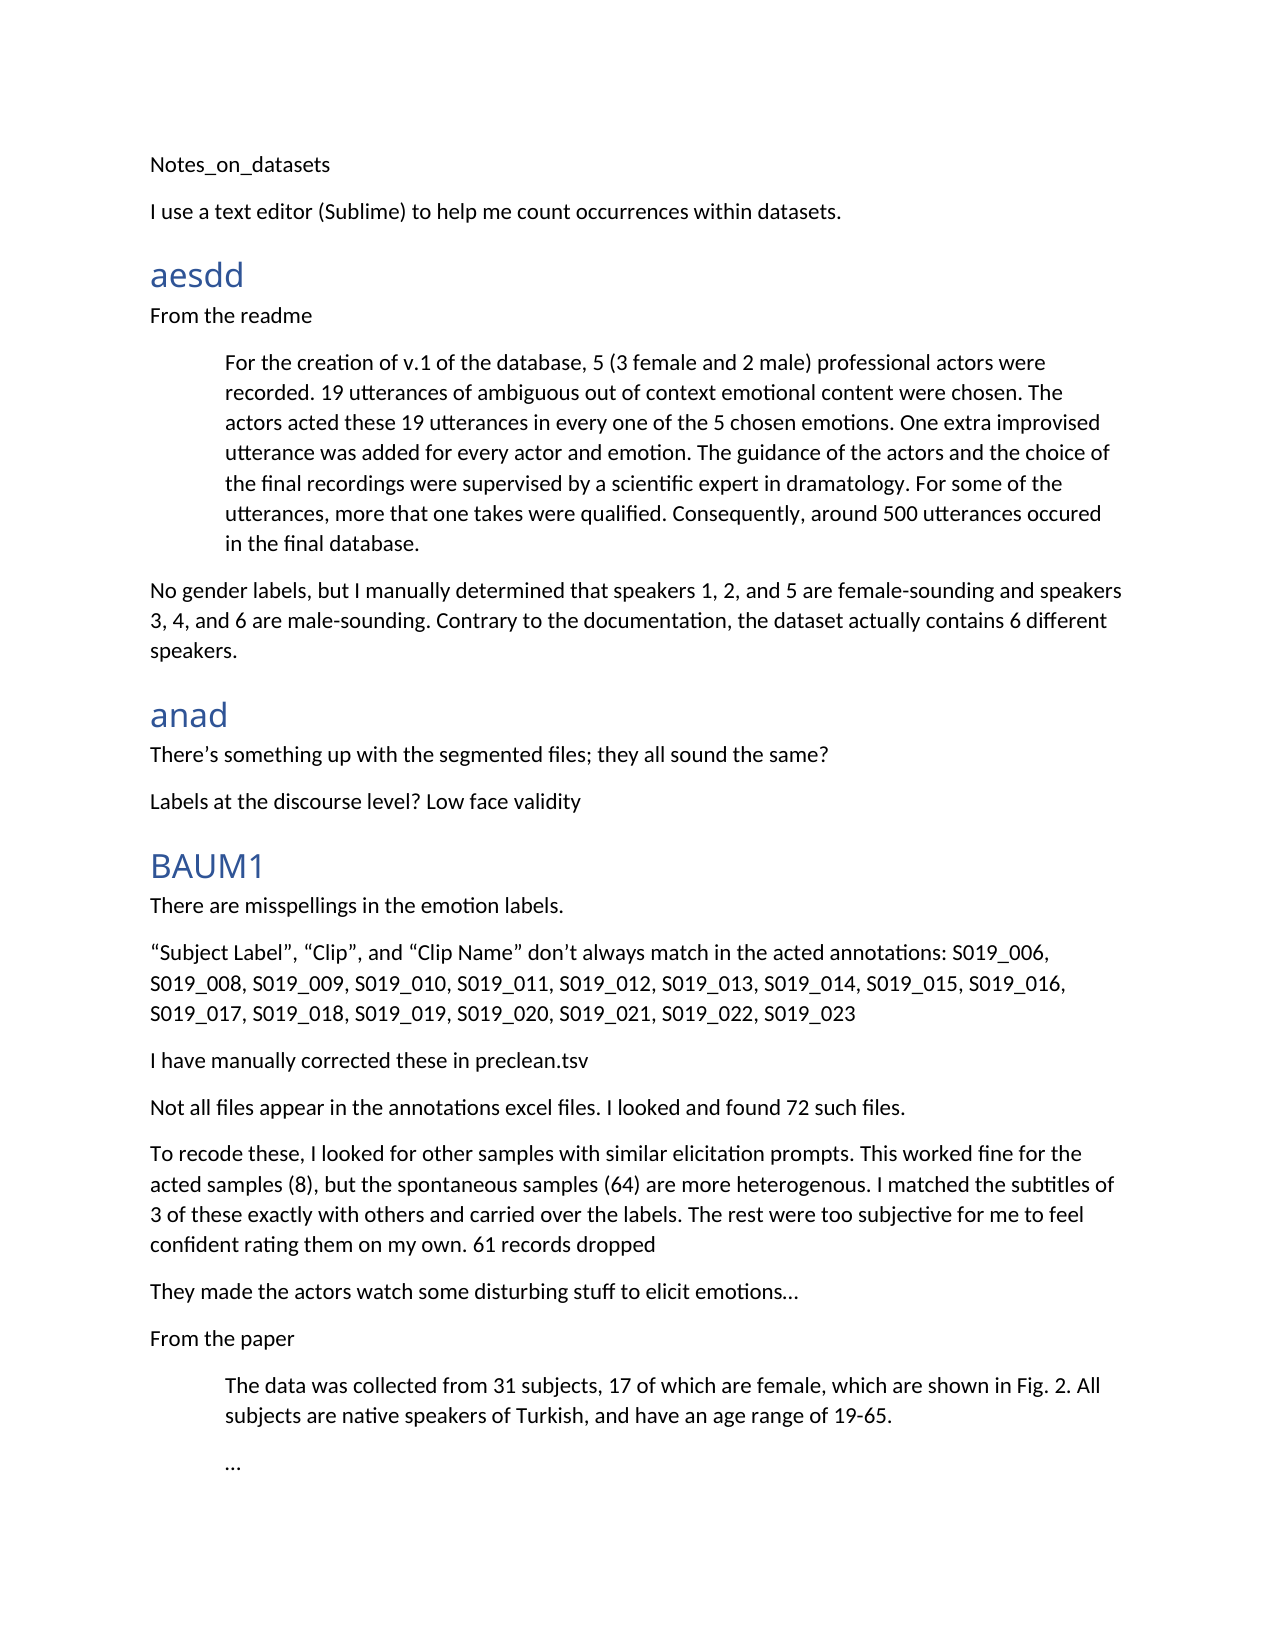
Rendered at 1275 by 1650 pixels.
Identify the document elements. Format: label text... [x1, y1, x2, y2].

subtitle BAUM1 [150, 843, 1125, 888]
text I use a text editor (Sublime) to help me count occurrences within datasets. [150, 197, 1125, 225]
text I have manually corrected these in preclean.tsv [150, 1046, 1125, 1074]
text There are misspellings in the emotion labels. [150, 892, 1125, 920]
text Notes_on_datasets [150, 150, 1125, 178]
text Labels at the discourse level? Low face validity [150, 787, 1125, 816]
text Not all files appear in the annotations excel files. I looked and found 72 such files. [150, 1093, 1125, 1121]
subtitle anad [150, 692, 1125, 737]
text … [225, 1448, 1125, 1476]
text No gender labels, but I manually determined that speakers 1, 2, and 5 are female-sounding and speakers 3, 4, and 6 are male-sounding. Contrary to the documentation, the dataset actually contains 6 different speakers. [150, 576, 1125, 664]
text From the paper [150, 1324, 1125, 1352]
text There’s something up with the segmented files; they all sound the same? [150, 741, 1125, 769]
text They made the actors watch some disturbing stuff to elicit emotions… [150, 1277, 1125, 1305]
text For the creation of v.1 of the database, 5 (3 female and 2 male) professional actors were recorded. 19 utterances of ambiguous out of context emotional content were chosen. The actors acted these 19 utterances in every one of the 5 chosen emotions. One extra improvised utterance was added for every actor and emotion. The guidance of the actors and the choice of the final recordings were supervised by a scientific expert in dramatology. For some of the utterances, more that one takes were qualified. Consequently, around 500 utterances occured in the final database. [225, 348, 1125, 557]
text From the readme [150, 301, 1125, 329]
subtitle aesdd [150, 252, 1125, 297]
text “Subject Label”, “Clip”, and “Clip Name” don’t always match in the acted annotations: S019_006, S019_008, S019_009, S019_010, S019_011, S019_012, S019_013, S019_014, S019_015, S019_016, S019_017, S019_018, S019_019, S019_020, S019_021, S019_022, S019_023 [150, 938, 1125, 1027]
